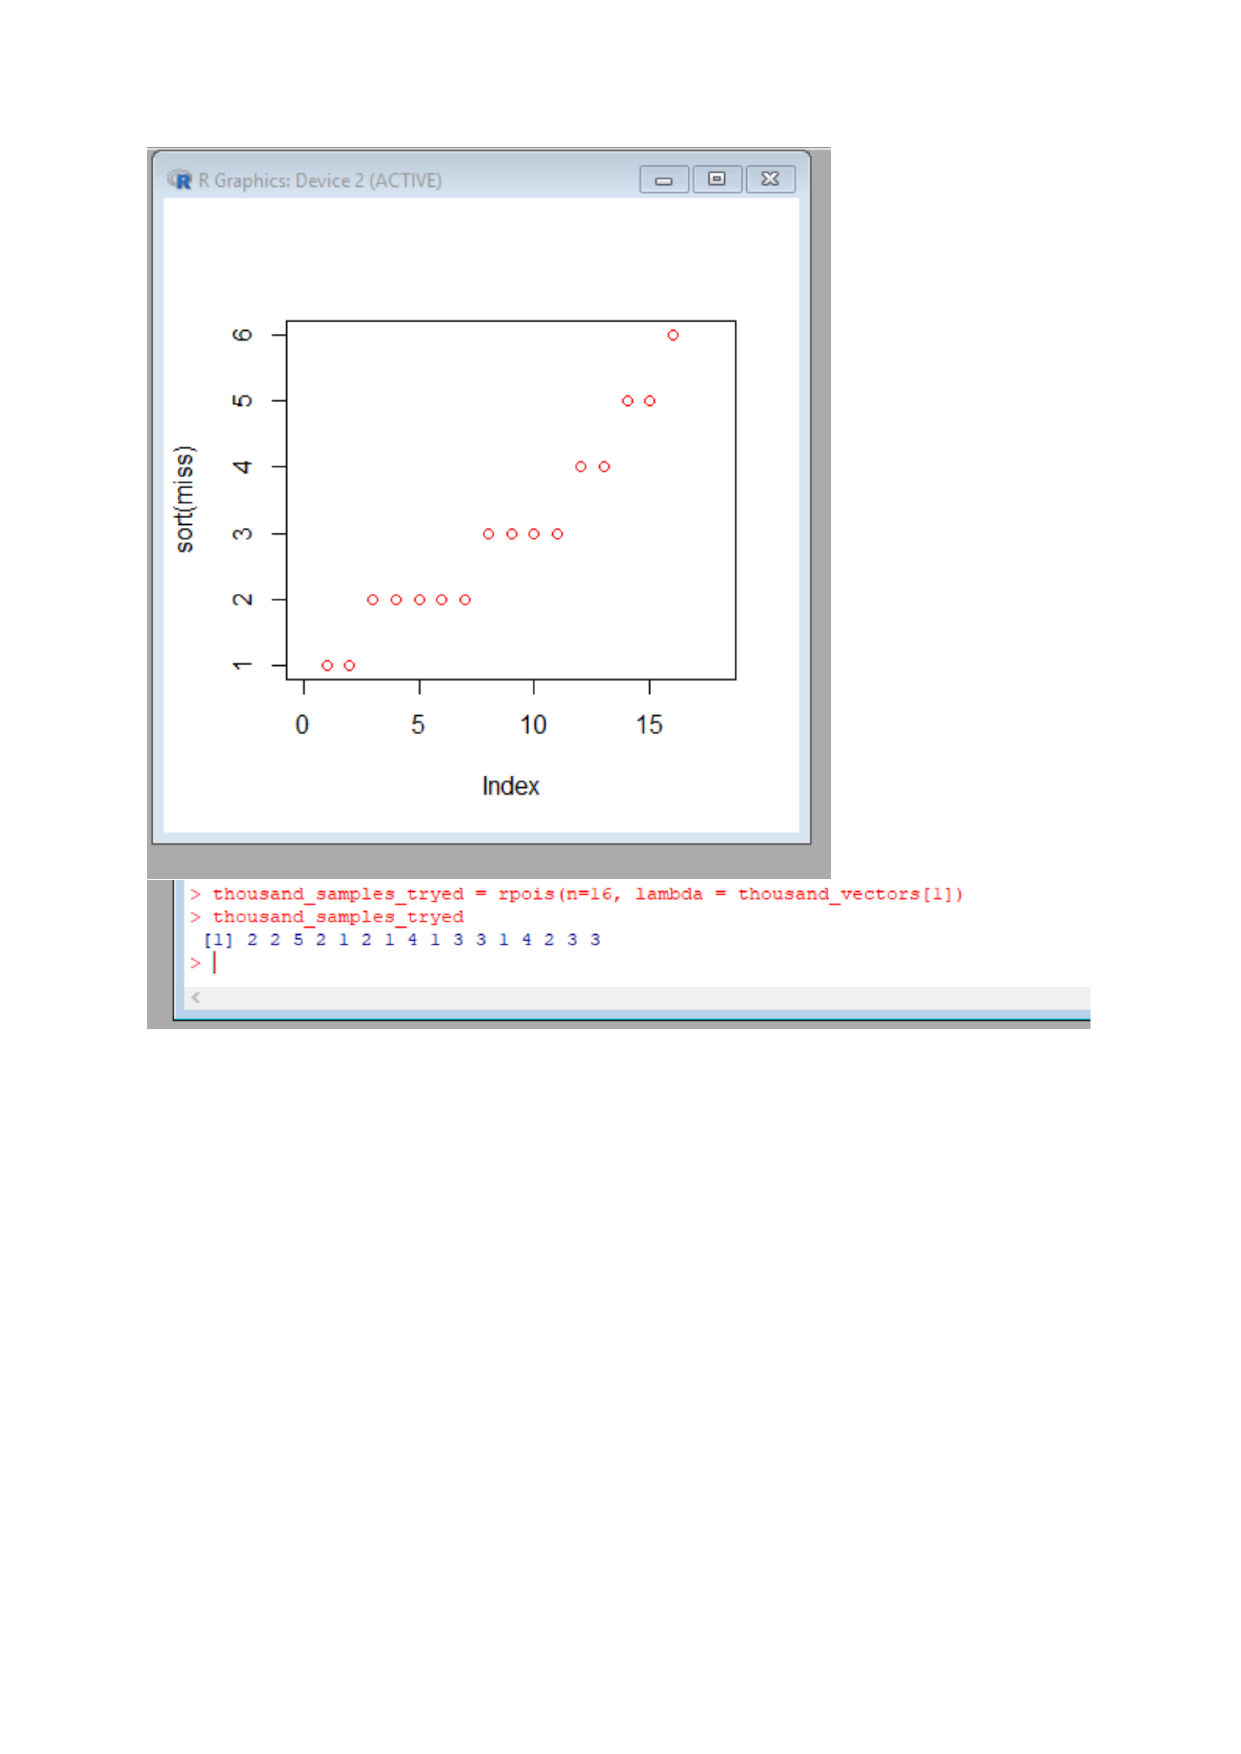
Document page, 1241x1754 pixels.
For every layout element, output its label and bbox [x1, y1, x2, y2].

picture [147, 147, 831, 879]
picture [147, 880, 1092, 1029]
